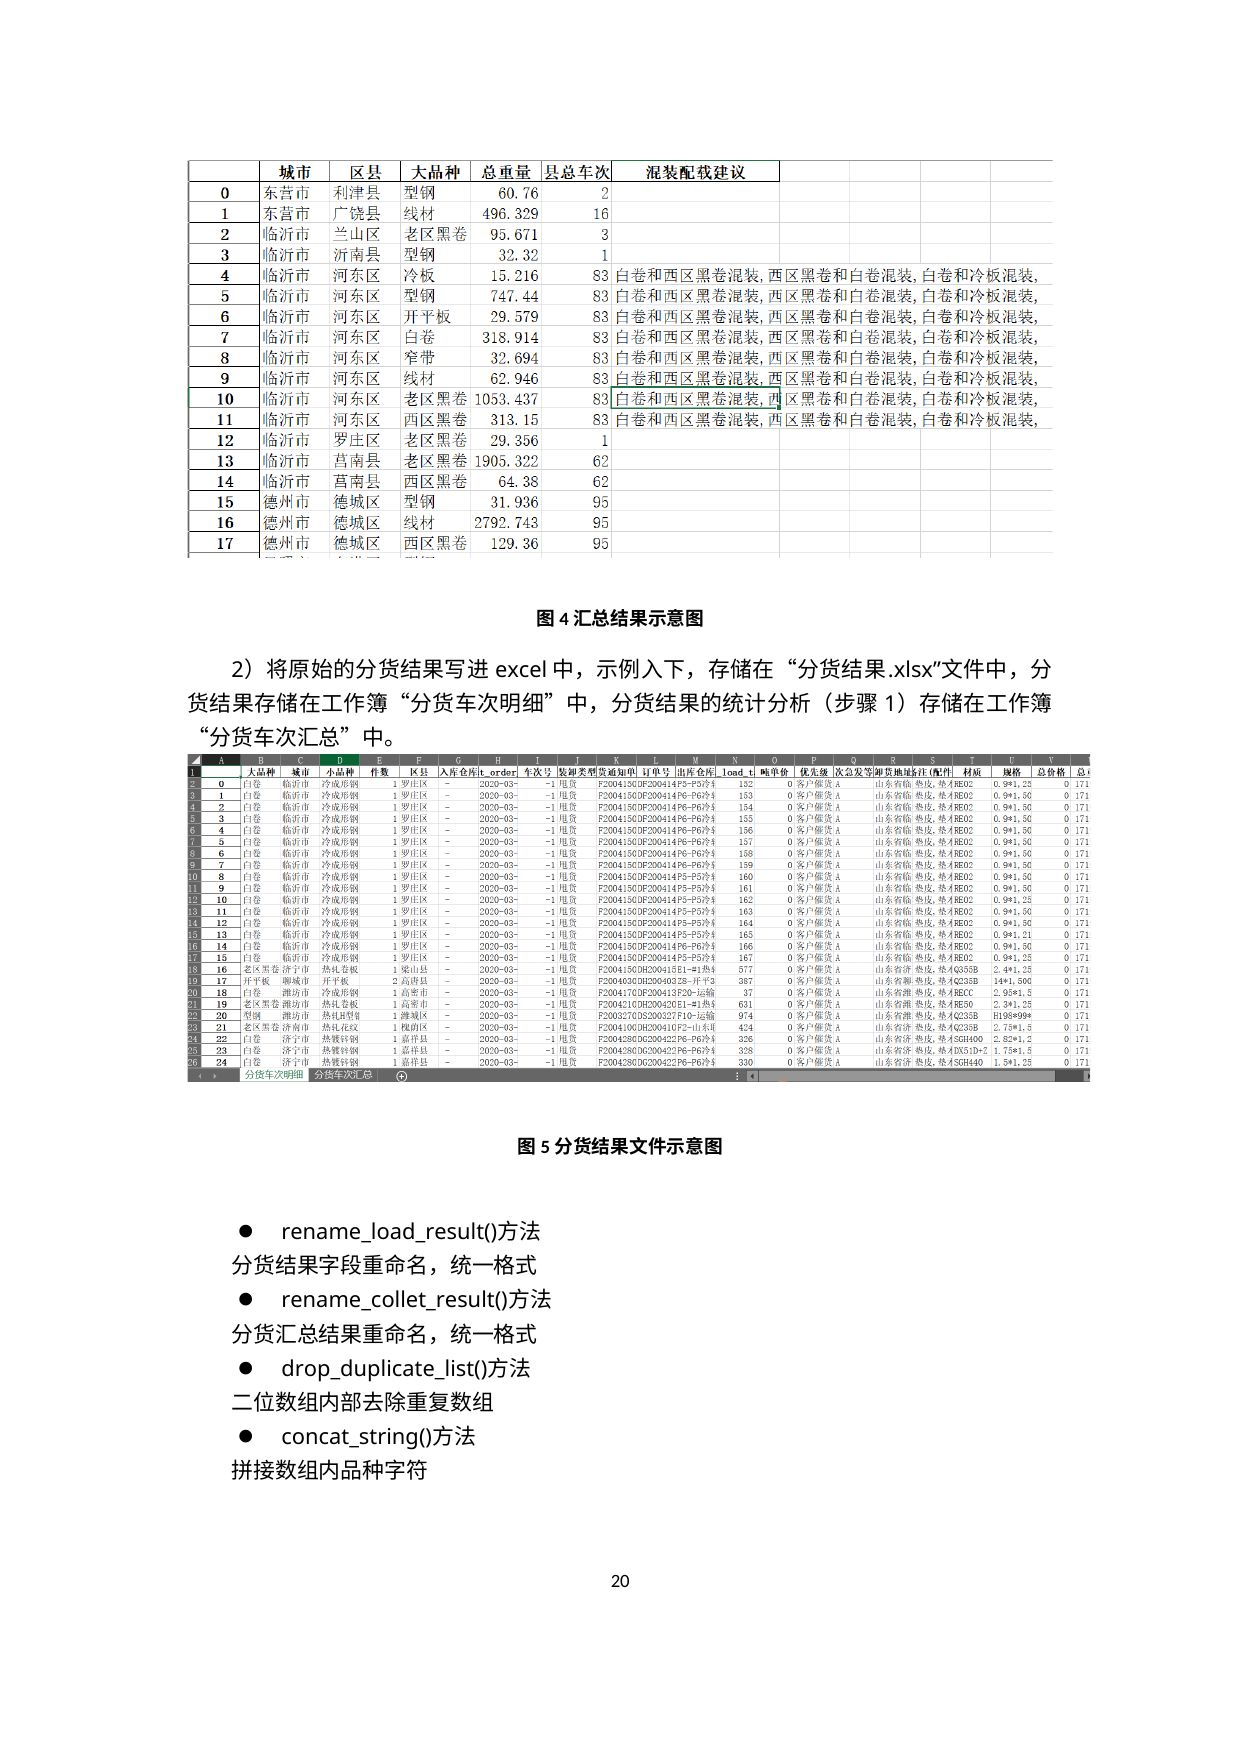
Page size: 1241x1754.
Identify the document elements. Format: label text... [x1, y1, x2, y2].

text 图 4 汇总结果示意图 [187, 601, 1053, 634]
text 二位数组内部去除重复数组 [187, 1384, 1053, 1417]
list concat_string()方法 [237, 1418, 1053, 1451]
text 2）将原始的分货结果写进excel中，示例入下，存储在“分货结果.xlsx”文件中，分货结果存储在工作簿“分货车次明细”中，分货结果的统计分析（步骤1）存储在工作簿“分货车次汇总”中。 [187, 652, 1053, 752]
text 拼接数组内品种字符 [187, 1452, 1053, 1485]
list rename_load_result()方法 [237, 1214, 1053, 1247]
list rename_collet_result()方法 [237, 1282, 1053, 1315]
text 分货结果字段重命名，统一格式 [187, 1248, 1053, 1281]
list drop_duplicate_list()方法 [237, 1350, 1053, 1383]
text 分货汇总结果重命名，统一格式 [187, 1316, 1053, 1349]
picture [187, 754, 1091, 1082]
picture [187, 160, 1053, 558]
text 图 5 分货结果文件示意图 [187, 1129, 1053, 1162]
